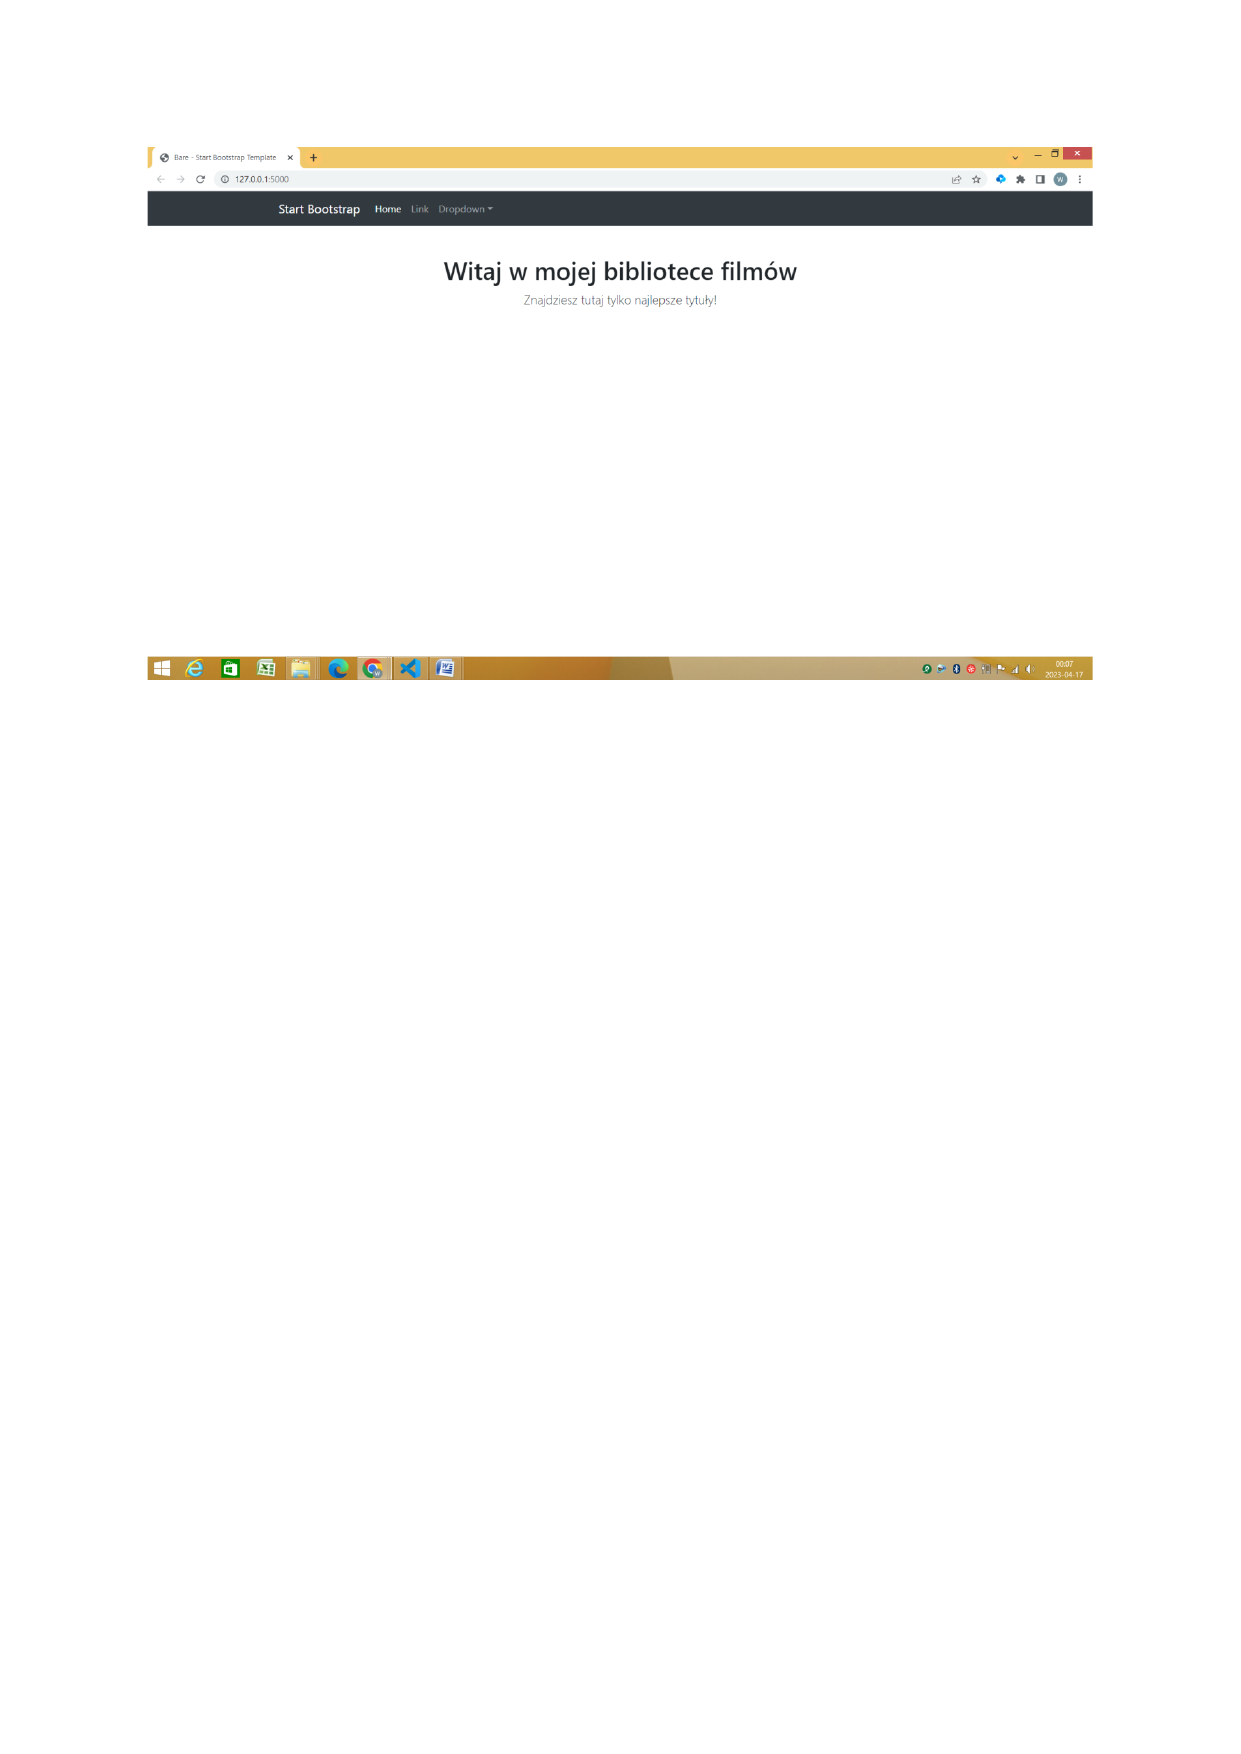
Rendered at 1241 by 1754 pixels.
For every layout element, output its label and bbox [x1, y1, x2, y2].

picture [147, 147, 1093, 680]
